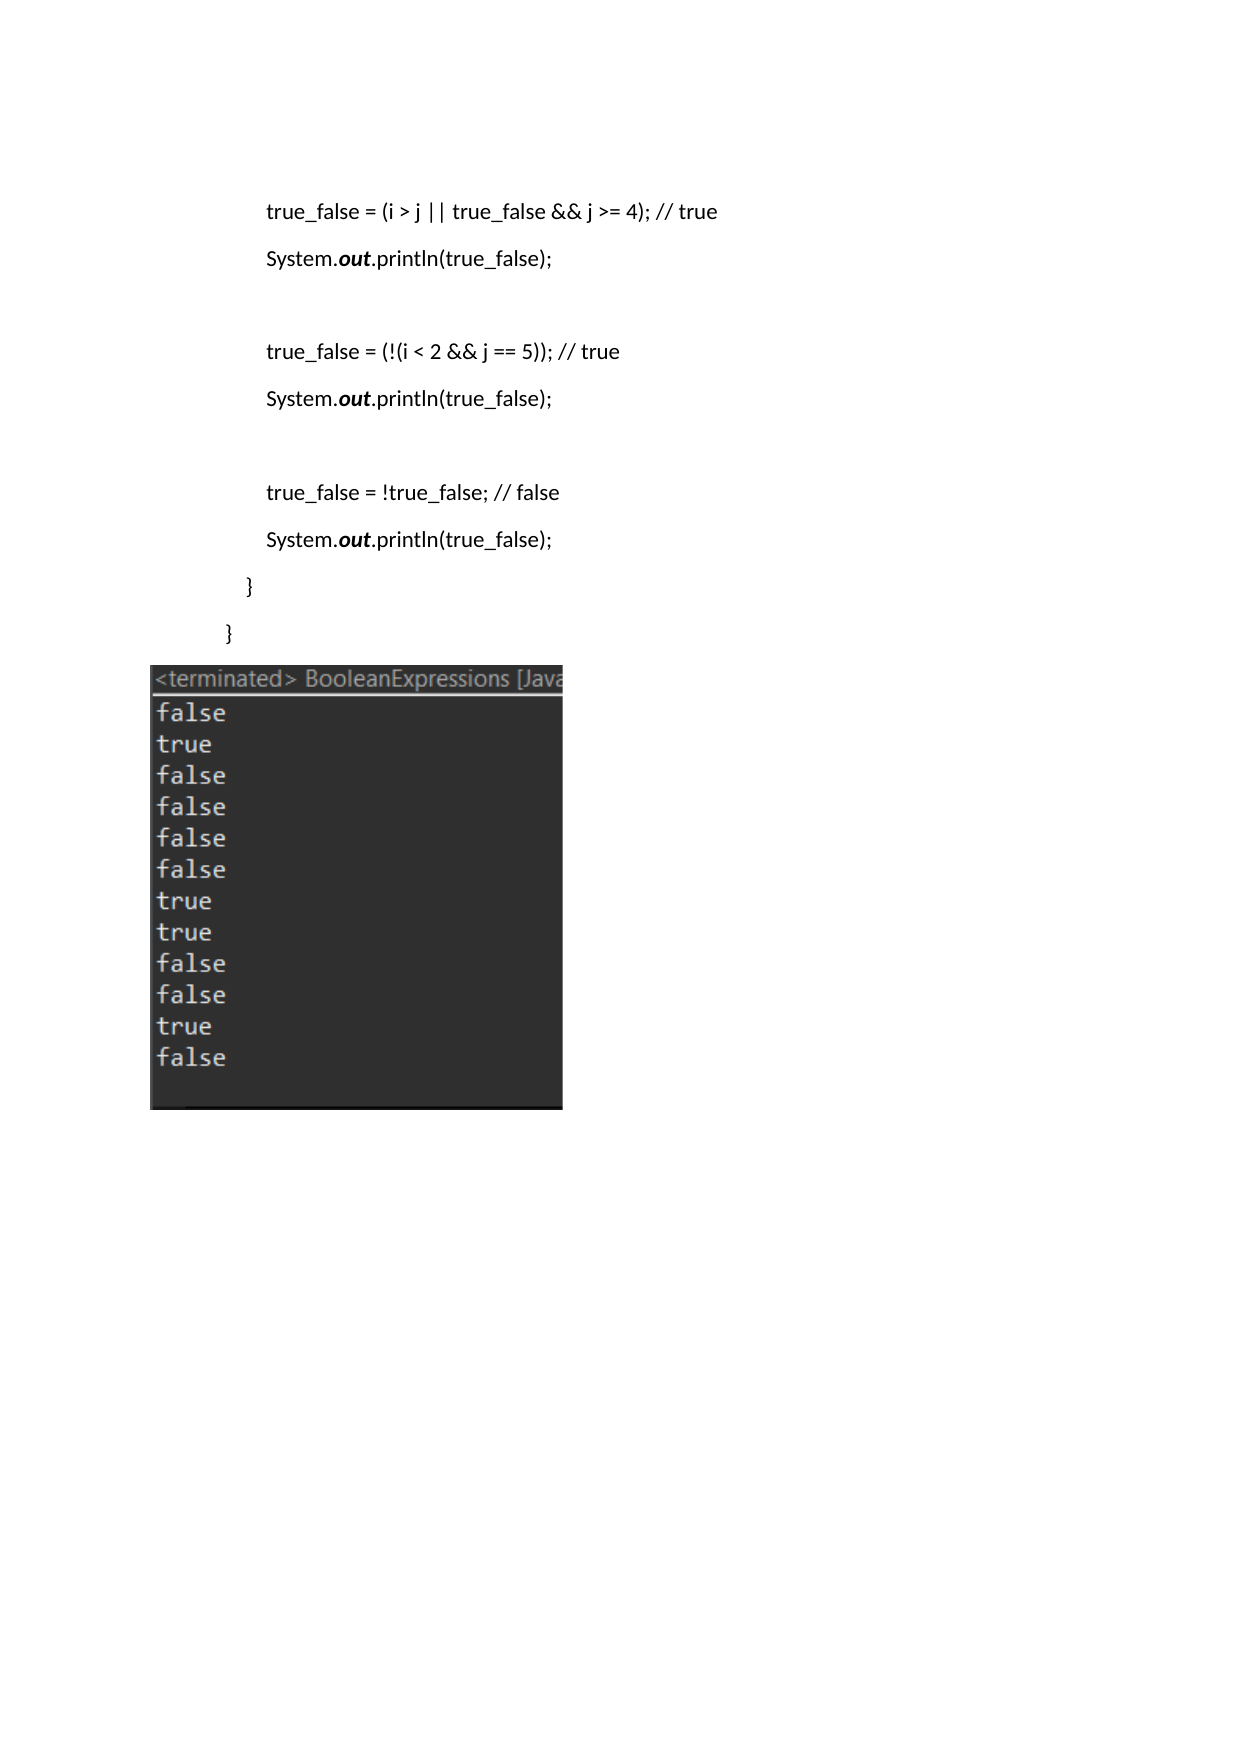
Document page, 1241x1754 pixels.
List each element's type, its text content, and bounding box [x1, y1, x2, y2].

text true_false = (i > j || true_false && j >= 4); // true [150, 197, 1090, 225]
text System.out.println(true_false); [150, 525, 1090, 553]
text System.out.println(true_false); [150, 384, 1090, 412]
picture [150, 665, 563, 1110]
text true_false = !true_false; // false [150, 478, 1090, 506]
text System.out.println(true_false); [150, 244, 1090, 272]
text true_false = (!(i < 2 && j == 5)); // true [150, 337, 1090, 366]
text } [150, 619, 1090, 647]
text } [150, 572, 1090, 600]
